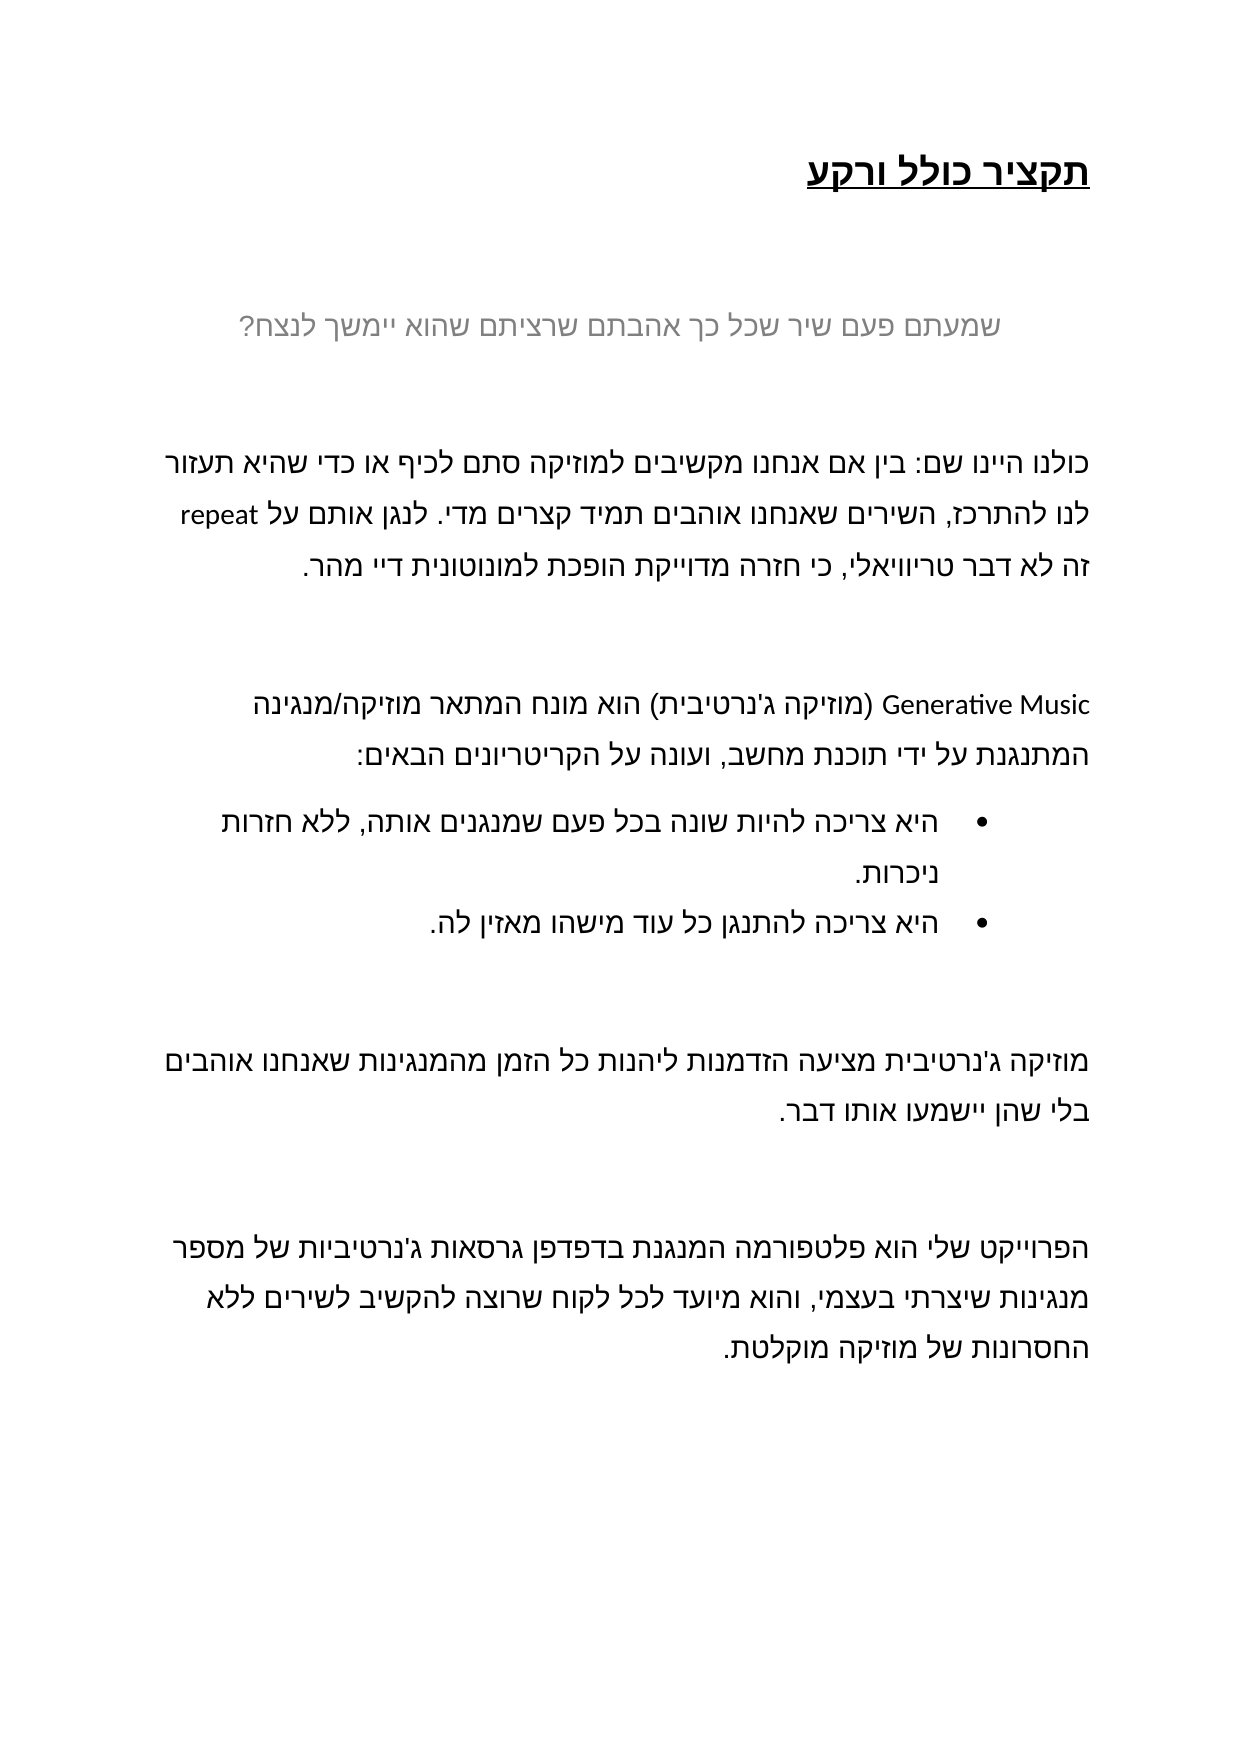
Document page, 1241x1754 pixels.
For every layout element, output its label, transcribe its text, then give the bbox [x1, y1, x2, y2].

text כולנו היינו שם: בין אם אנחנו מקשיבים למוזיקה סתם לכיף או כדי שהיא תעזור לנו להתרכז, השירים שאנחנו אוהבים תמיד קצרים מדי. לנגן אותם על repeat זה לא דבר טריוויאלי, כי חזרה מדוייקת הופכת למונוטונית דיי מהר. [150, 446, 1090, 582]
text הפרוייקט שלי הוא פלטפורמה המנגנת בדפדפן גרסאות ג'נרטיביות של מספר מנגינות שיצרתי בעצמי, והוא מיועד לכל לקוח שרוצה להקשיב לשירים ללא החסרונות של מוזיקה מוקלטת. [150, 1231, 1090, 1365]
list היא צריכה להתנגן כל עוד מישהו מאזין לה. [150, 906, 977, 940]
text Generative Music (מוזיקה ג'נרטיבית) הוא מונח המתאר מוזיקה/מנגינה המתנגנת על ידי תוכנת מחשב, ועונה על הקריטריונים הבאים: [150, 686, 1090, 772]
text תקציר כולל ורקע [150, 150, 1090, 193]
list היא צריכה להיות שונה בכל פעם שמנגנים אותה, ללא חזרות ניכרות. [150, 805, 977, 889]
text שמעתם פעם שיר שכל כך אהבתם שרציתם שהוא יימשך לנצח? [150, 309, 1090, 343]
text מוזיקה ג'נרטיבית מציעה הזדמנות ליהנות כל הזמן מהמנגינות שאנחנו אוהבים בלי שהן יישמעו אותו דבר. [150, 1043, 1090, 1127]
